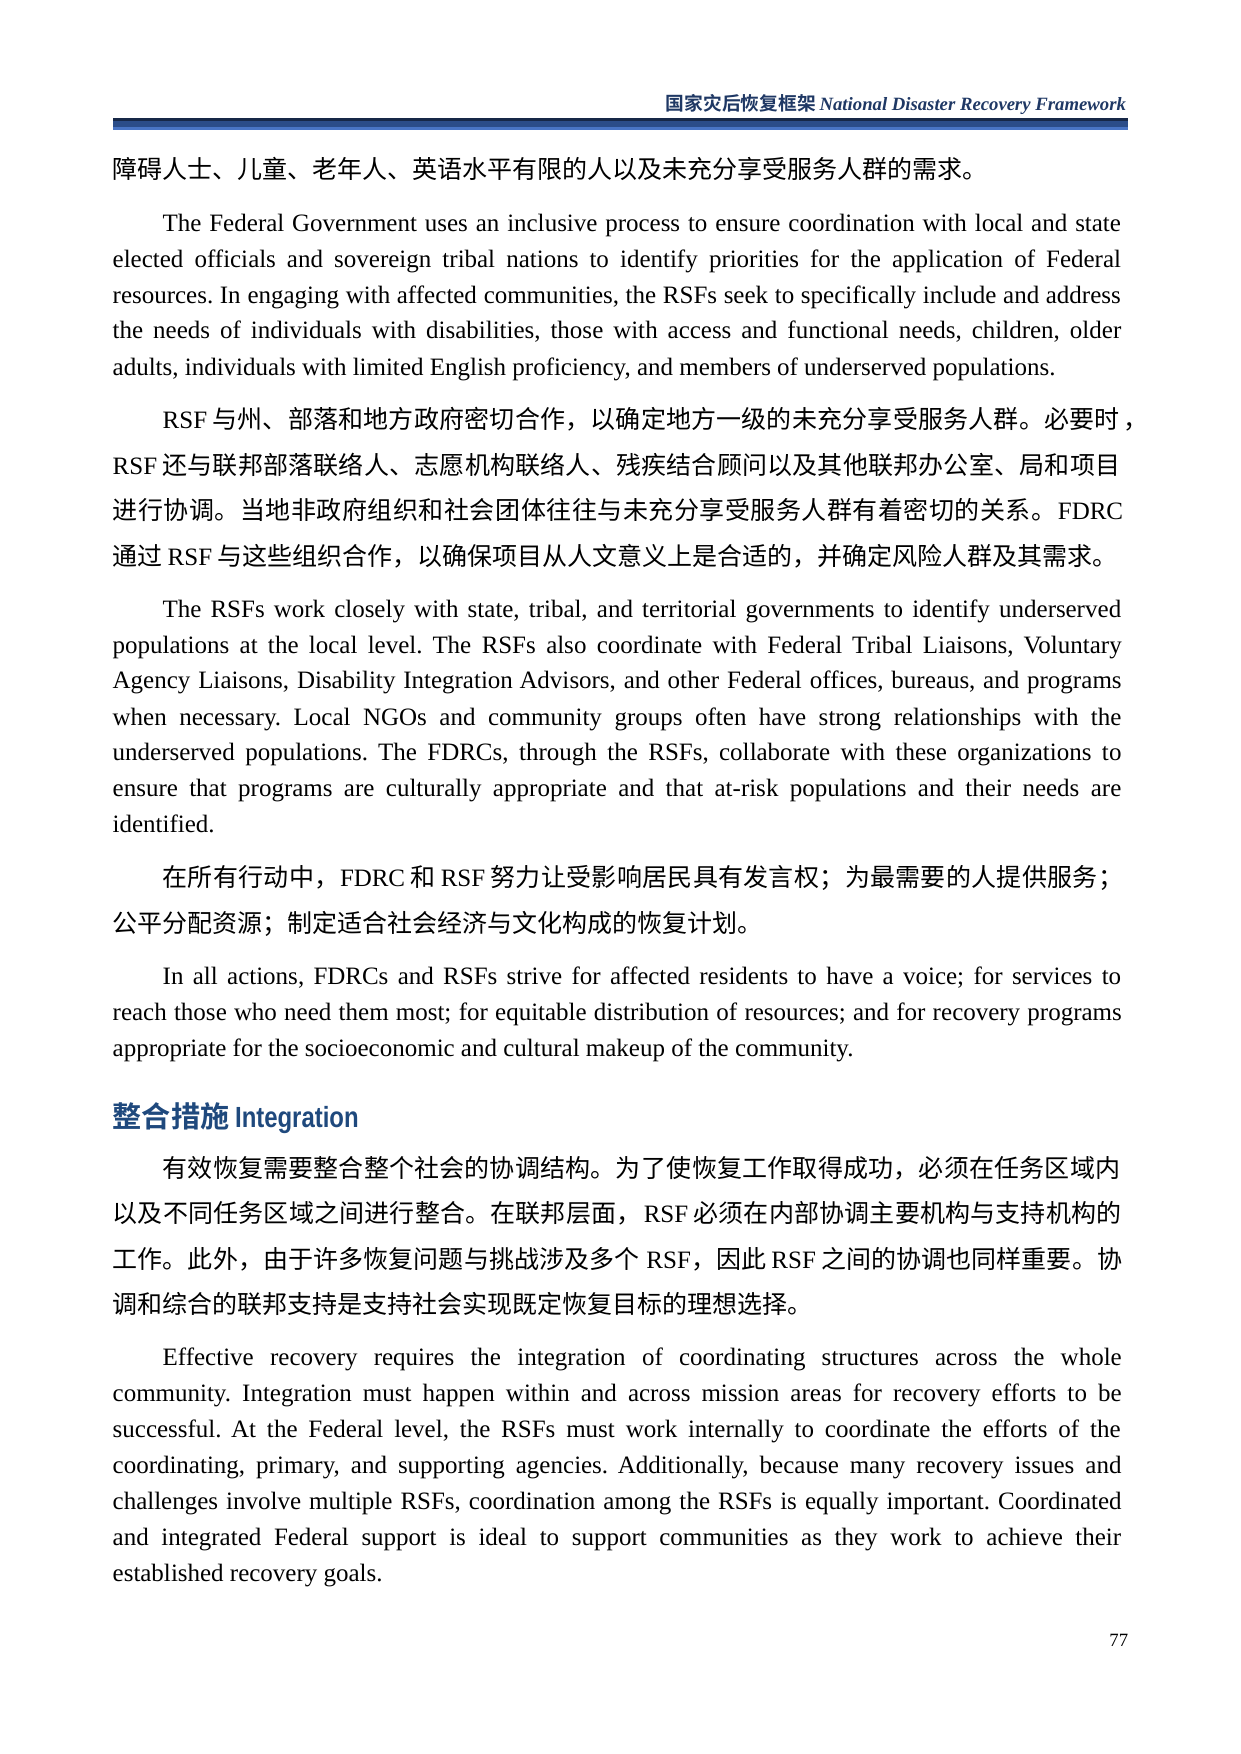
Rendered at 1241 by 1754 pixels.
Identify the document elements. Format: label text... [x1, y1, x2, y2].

text The Federal Government uses an inclusive process to ensure coordination with local and state elected officials and sovereign tribal nations to identify priorities for the application of Federal resources. In engaging with affected communities, the RSFs seek to specifically include and address the needs of individuals with disabilities, those with access and functional needs, children, older adults, individuals with limited English proficiency, and members of underserved populations. [112, 208, 1123, 380]
text 有效恢复需要整合整个社会的协调结构。为了使恢复工作取得成功，必须在任务区域内以及不同任务区域之间进行整合。在联邦层面，RSF必须在内部协调主要机构与支持机构的工作。此外，由于许多恢复问题与挑战涉及多个RSF，因此RSF之间的协调也同样重要。协调和综合的联邦支持是支持社会实现既定恢复目标的理想选择。 [112, 1148, 1123, 1321]
text RSF与州、部落和地方政府密切合作，以确定地方一级的未充分享受服务人群。必要时，RSF还与联邦部落联络人、志愿机构联络人、残疾结合顾问以及其他联邦办公室、局和项目进行协调。当地非政府组织和社会团体往往与未充分享受服务人群有着密切的关系。FDRC通过RSF与这些组织合作，以确保项目从人文意义上是合适的，并确定风险人群及其需求。 [112, 400, 1123, 572]
text The RSFs work closely with state, tribal, and territorial governments to identify underserved populations at the local level. The RSFs also coordinate with Federal Tribal Liaisons, Voluntary Agency Liaisons, Disability Integration Advisors, and other Federal offices, bureaus, and programs when necessary. Local NGOs and community groups often have strong relationships with the underserved populations. The FDRCs, through the RSFs, collaborate with these organizations to ensure that programs are culturally appropriate and that at-risk populations and their needs are identified. [112, 594, 1123, 838]
text Effective recovery requires the integration of coordinating structures across the whole community. Integration must happen within and across mission areas for recovery efforts to be successful. At the Federal level, the RSFs must work internally to coordinate the efforts of the coordinating, primary, and supporting agencies. Additionally, because many recovery issues and challenges involve multiple RSFs, coordination among the RSFs is equally important. Coordinated and integrated Federal support is ideal to support communities as they work to achieve their established recovery goals. [112, 1342, 1123, 1587]
subtitle 整合措施Integration [112, 1094, 1128, 1136]
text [112, 150, 1123, 186]
text In all actions, FDRCs and RSFs strive for affected residents to have a voice; for services to reach those who need them most; for equitable distribution of resources; and for recovery programs appropriate for the socioeconomic and cultural makeup of the community. [112, 961, 1123, 1062]
text 在所有行动中，FDRC和RSF努力让受影响居民具有发言权；为最需要的人提供服务；公平分配资源；制定适合社会经济与文化构成的恢复计划。 [112, 858, 1123, 939]
